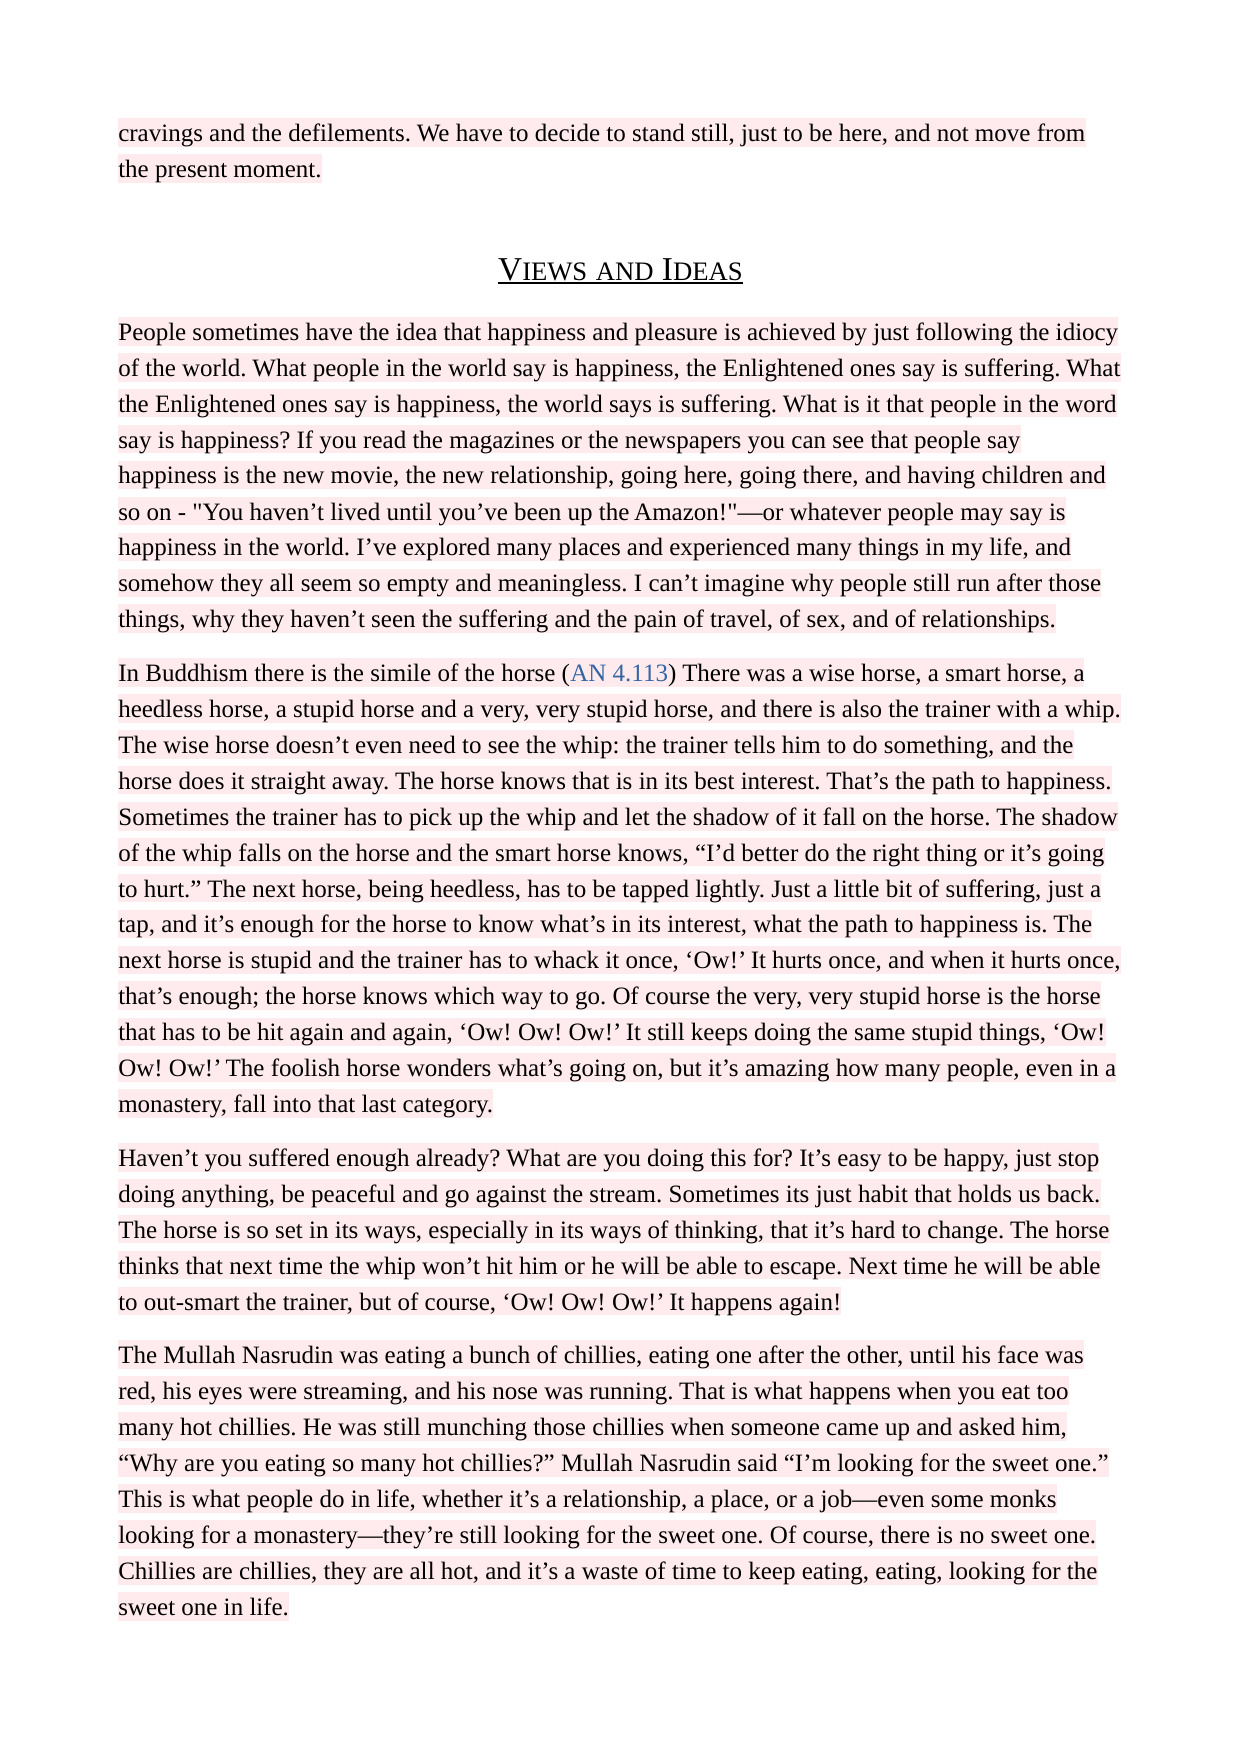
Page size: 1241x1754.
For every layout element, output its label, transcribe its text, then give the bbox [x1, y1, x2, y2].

text In Buddhism there is the simile of the horse (AN 4.113) There was a wise horse, a smart horse, a heedless horse, a stupid horse and a very, very stupid horse, and there is also the trainer with a whip. The wise horse doesn’t even need to see the whip: the trainer tells him to do something, and the horse does it straight away. The horse knows that is in its best interest. That’s the path to happiness. Sometimes the trainer has to pick up the whip and let the shadow of it fall on the horse. The shadow of the whip falls on the horse and the smart horse knows, “I’d better do the right thing or it’s going to hurt.” The next horse, being heedless, has to be tapped lightly. Just a little bit of suffering, just a tap, and it’s enough for the horse to know what’s in its interest, what the path to happiness is. The next horse is stupid and the trainer has to whack it once, ‘Ow!’ It hurts once, and when it hurts once, that’s enough; the horse knows which way to go. Of course the very, very stupid horse is the horse that has to be hit again and again, ‘Ow! Ow! Ow!’ It still keeps doing the same stupid things, ‘Ow! Ow! Ow!’ The foolish horse wonders what’s going on, but it’s amazing how many people, even in a monastery, fall into that last category. [118, 658, 1122, 1118]
text Haven’t you suffered enough already? What are you doing this for? It’s easy to be happy, just stop doing anything, be peaceful and go against the stream. Sometimes its just habit that holds us back. The horse is so set in its ways, especially in its ways of thinking, that it’s hard to change. The horse thinks that next time the whip won’t hit him or he will be able to escape. Next time he will be able to out-smart the trainer, but of course, ‘Ow! Ow! Ow!’ It happens again! [118, 1143, 1122, 1315]
text People sometimes have the idea that happiness and pleasure is achieved by just following the idiocy of the world. What people in the world say is happiness, the Enlightened ones say is suffering. What the Enlightened ones say is happiness, the world says is suffering. What is it that people in the word say is happiness? If you read the magazines or the newspapers you can see that people say happiness is the new movie, the new relationship, going here, going there, and having children and so on - "You haven’t lived until you’ve been up the Amazon!"—or whatever people may say is happiness in the world. I’ve explored many places and experienced many things in my life, and somehow they all seem so empty and meaningless. I can’t imagine why people still run after those things, why they haven’t seen the suffering and the pain of travel, of sex, and of relationships. [118, 317, 1122, 633]
text Views and Ideas [118, 249, 1122, 287]
text The Mullah Nasrudin was eating a bunch of chillies, eating one after the other, until his face was red, his eyes were streaming, and his nose was running. That is what happens when you eat too many hot chillies. He was still munching those chillies when someone came up and asked him, “Why are you eating so many hot chillies?” Mullah Nasrudin said “I’m looking for the sweet one.” This is what people do in life, whether it’s a relationship, a place, or a job—even some monks looking for a monastery—they’re still looking for the sweet one. Of course, there is no sweet one. Chillies are chillies, they are all hot, and it’s a waste of time to keep eating, eating, looking for the sweet one in life. [118, 1340, 1122, 1621]
